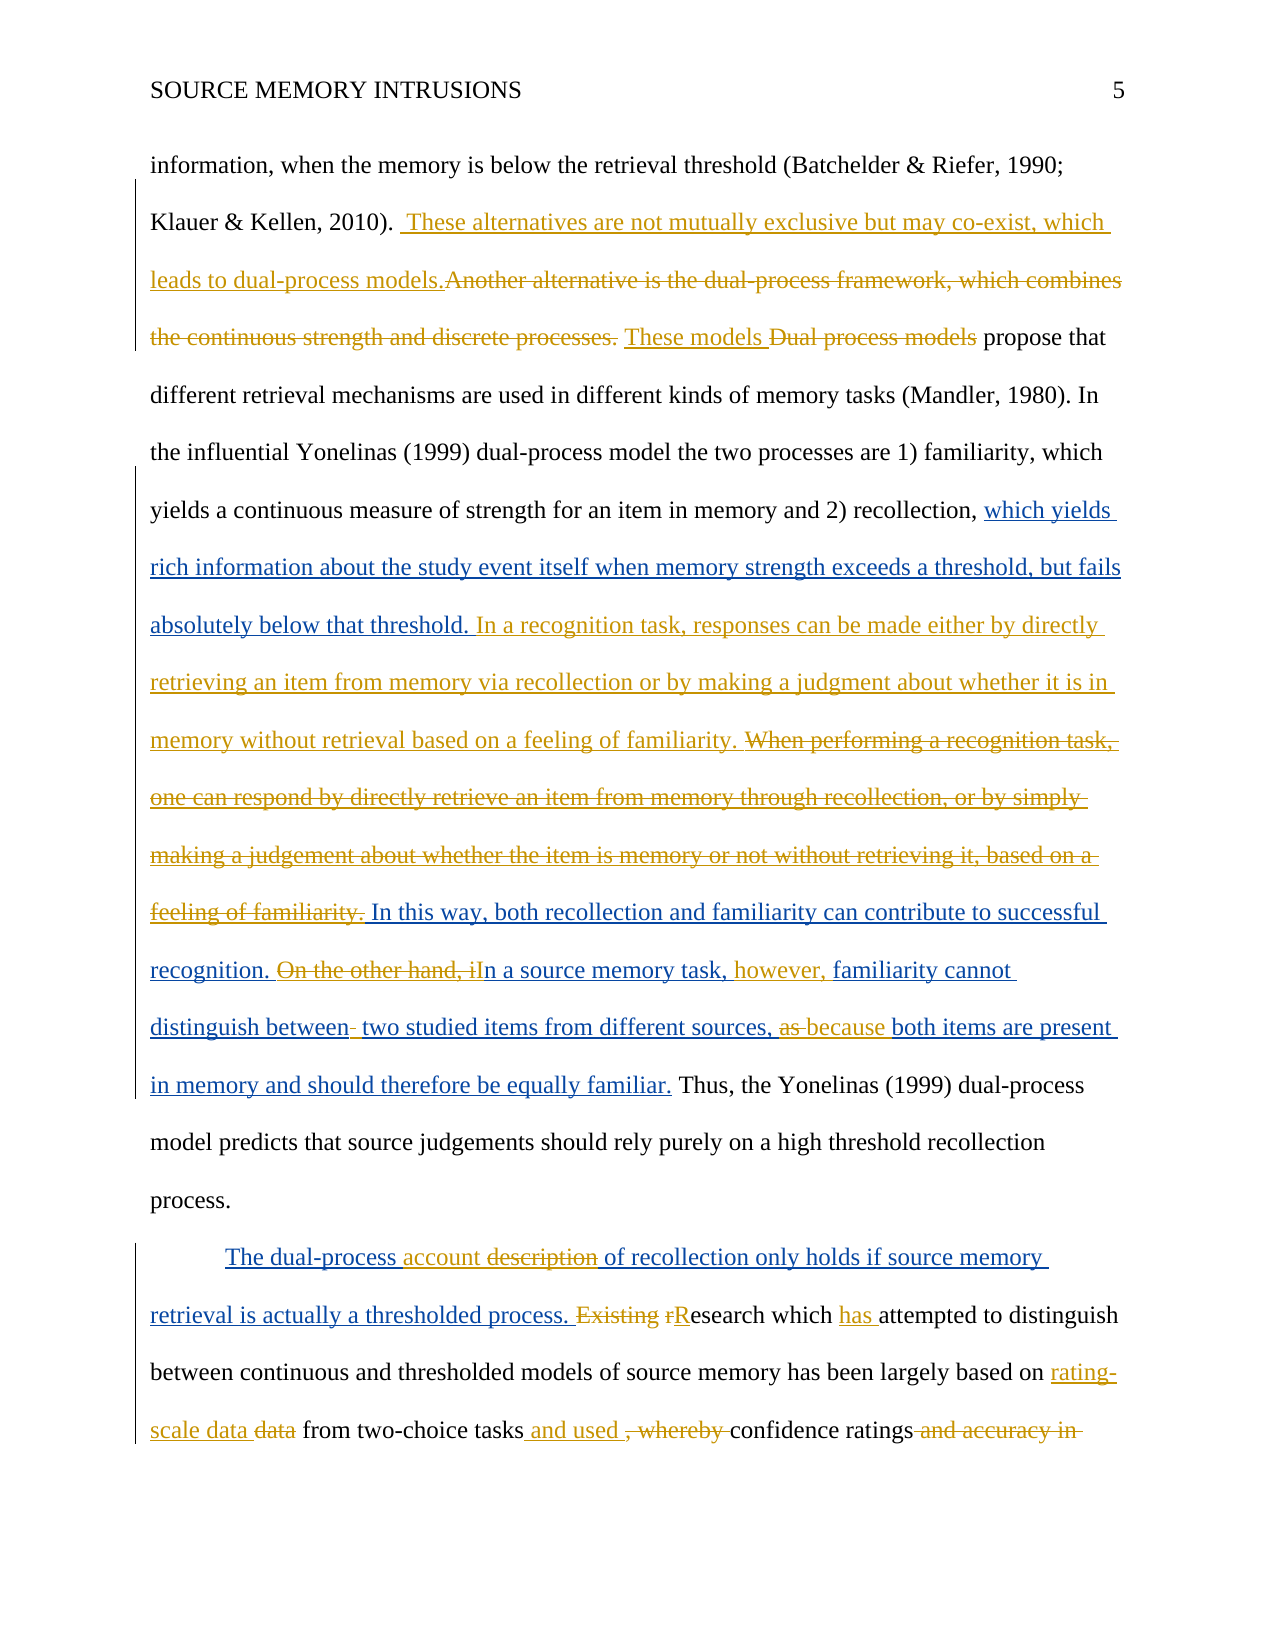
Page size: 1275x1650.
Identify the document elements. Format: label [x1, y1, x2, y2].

text [150, 150, 1125, 1214]
text [150, 1242, 1125, 1444]
